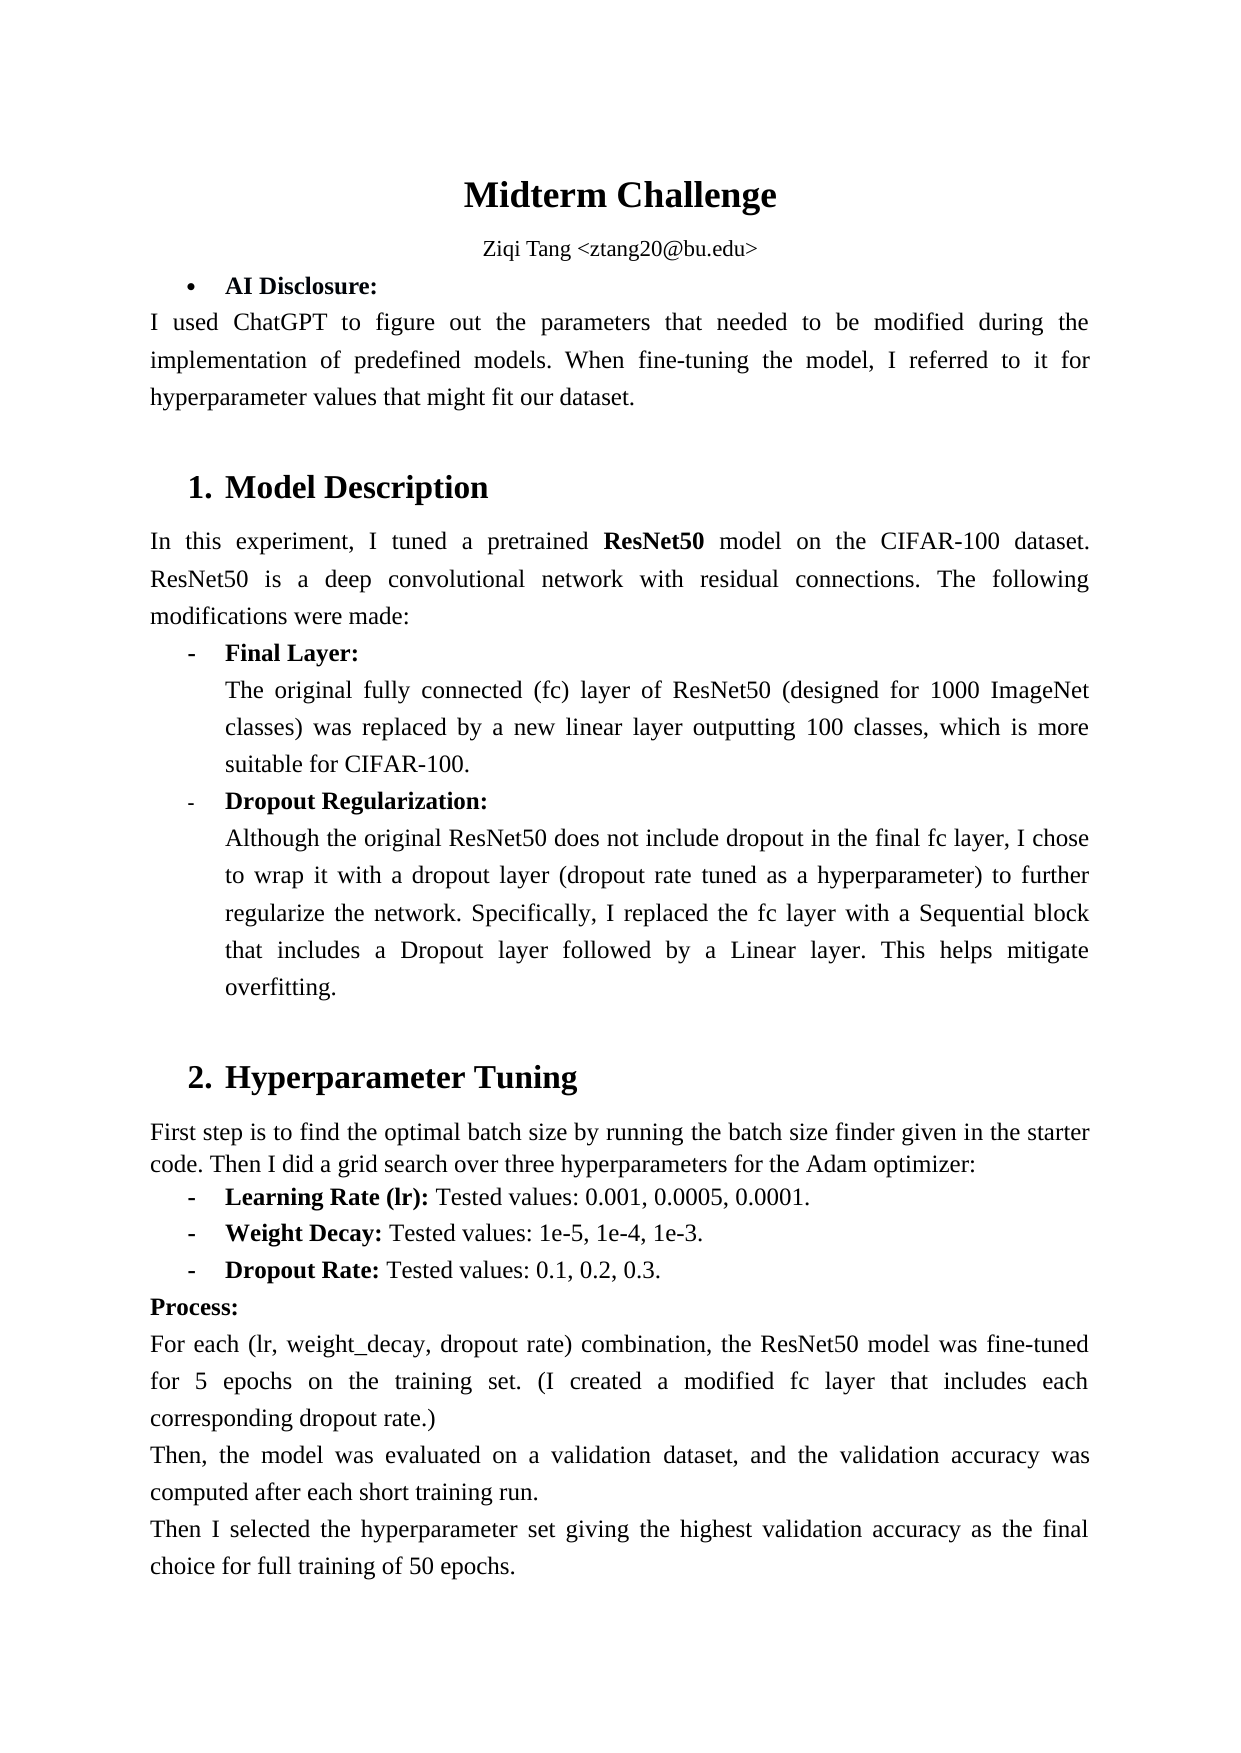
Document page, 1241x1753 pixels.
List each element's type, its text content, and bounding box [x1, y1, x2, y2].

list Dropout Regularization: [187, 784, 1090, 817]
text In this experiment, I tuned a pretrained ResNet50 model on the CIFAR-100 dataset. ResNet50 is a deep convolutional network with residual connections. The following modifications were made: [150, 524, 1090, 632]
subtitle Hyperparameter Tuning [187, 1044, 1090, 1109]
text I used ChatGPT to figure out the parameters that needed to be modified during the implementation of predefined models. When fine-tuning the model, I referred to it for hyperparameter values that might fit our dataset. [150, 306, 1090, 413]
subtitle Model Description [187, 454, 1090, 519]
list Learning Rate (lr): Tested values: 0.001, 0.0005, 0.0001. [187, 1180, 1090, 1212]
text Ziqi Tang <ztang20@bu.edu> [150, 232, 1090, 265]
text Although the original ResNet50 does not include dropout in the final fc layer, I chose to wrap it with a dropout layer (dropout rate tuned as a hyperparameter) to further regularize the network. Specifically, I replaced the fc layer with a Sequential block that includes a Dropout layer followed by a Linear layer. This helps mitigate overfitting. [225, 821, 1090, 1003]
list Final Layer: The original fully connected (fc) layer of ResNet50 (designed for 1000 ImageNet classes) was replaced by a new linear layer outputting 100 classes, which is more suitable for CIFAR-100. [187, 636, 1090, 780]
text Process: [150, 1290, 1090, 1322]
text First step is to find the optimal batch size by running the batch size finder given in the starter code. Then I did a grid search over three hyperparameters for the Adam optimizer: [150, 1115, 1090, 1180]
text Then, the model was evaluated on a validation dataset, and the validation accuracy was computed after each short training run. [150, 1438, 1090, 1508]
list Weight Decay: Tested values: 1e-5, 1e-4, 1e-3. [187, 1216, 1090, 1249]
list AI Disclosure: [187, 269, 1090, 301]
list Dropout Rate: Tested values: 0.1, 0.2, 0.3. [187, 1253, 1090, 1286]
text For each (lr, weight_decay, dropout rate) combination, the ResNet50 model was fine-tuned for 5 epochs on the training set. (I created a modified fc layer that includes each corresponding dropout rate.) [150, 1327, 1090, 1434]
text Midterm Challenge [150, 161, 1090, 226]
text Then I selected the hyperparameter set giving the highest validation accuracy as the final choice for full training of 50 epochs. [150, 1512, 1090, 1582]
